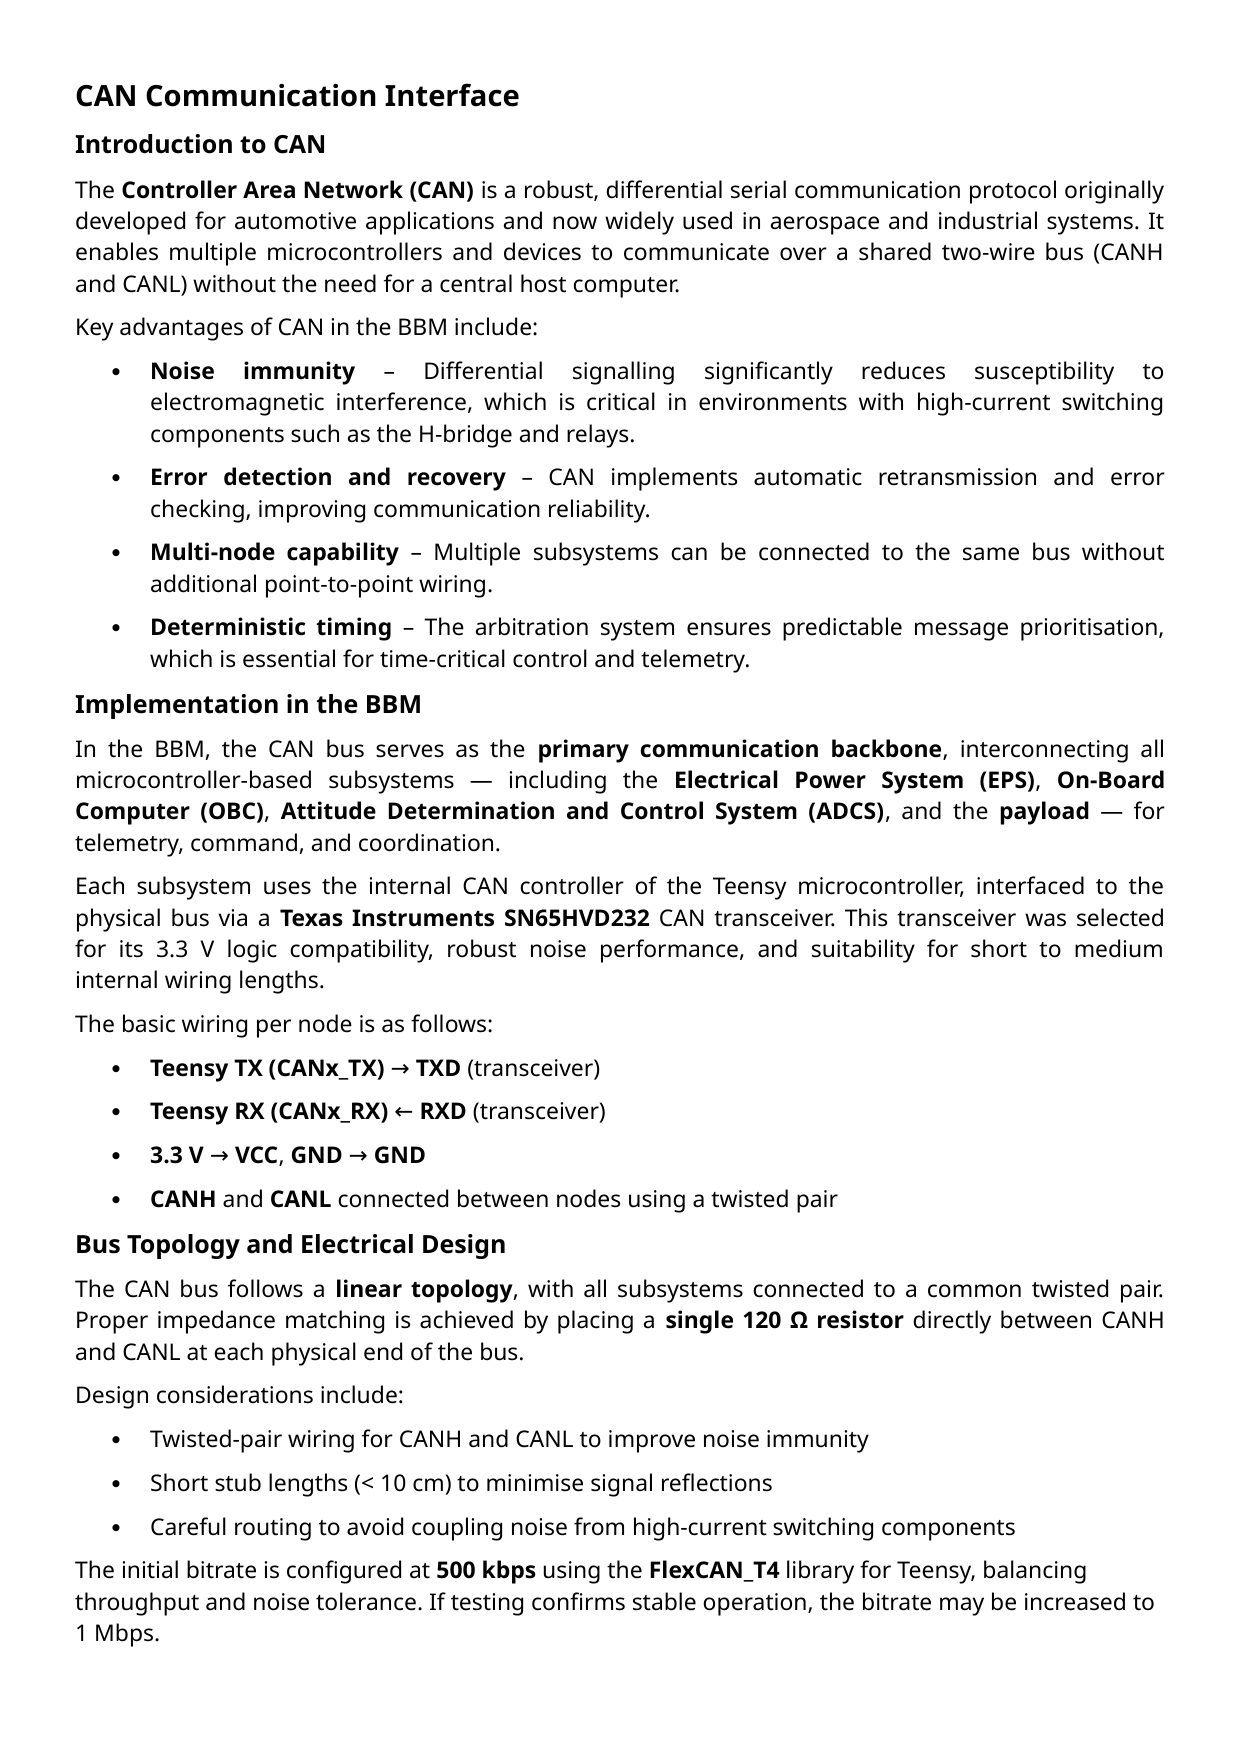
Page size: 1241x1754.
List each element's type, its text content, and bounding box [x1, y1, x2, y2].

list CANH and CANL connected between nodes using a twisted pair [112, 1183, 1165, 1214]
list Twisted-pair wiring for CANH and CANL to improve noise immunity [112, 1423, 1165, 1454]
text The initial bitrate is configured at 500 kbps using the FlexCAN_T4 library for Teensy, balancing throughput and noise tolerance. If testing confirms stable operation, the bitrate may be increased to 1 Mbps. [75, 1554, 1165, 1648]
text In the BBM, the CAN bus serves as the primary communication backbone, interconnecting all microcontroller-based subsystems — including the Electrical Power System (EPS), On-Board Computer (OBC), Attitude Determination and Control System (ADCS), and the payload — for telemetry, command, and coordination. [75, 733, 1165, 858]
text Bus Topology and Electrical Design [75, 1227, 1165, 1261]
list Teensy TX (CANx_TX) → TXD (transceiver) [112, 1052, 1165, 1083]
list Short stub lengths (< 10 cm) to minimise signal reflections [112, 1467, 1165, 1498]
text CAN Communication Interface [75, 75, 1165, 115]
text Implementation in the BBM [75, 686, 1165, 720]
text Key advantages of CAN in the BBM include: [75, 311, 1165, 342]
text Design considerations include: [75, 1379, 1165, 1411]
list Noise immunity – Differential signalling significantly reduces susceptibility to electromagnetic interference, which is critical in environments with high-current switching components such as the H-bridge and relays. [112, 355, 1165, 449]
list 3.3 V → VCC, GND → GND [112, 1139, 1165, 1170]
text Introduction to CAN [75, 127, 1165, 161]
list Careful routing to avoid coupling noise from high-current switching components [112, 1511, 1165, 1542]
text The Controller Area Network (CAN) is a robust, differential serial communication protocol originally developed for automotive applications and now widely used in aerospace and industrial systems. It enables multiple microcontrollers and devices to communicate over a shared two-wire bus (CANH and CANL) without the need for a central host computer. [75, 174, 1165, 299]
list Multi-node capability – Multiple subsystems can be connected to the same bus without additional point-to-point wiring. [112, 536, 1165, 599]
list Deterministic timing – The arbitration system ensures predictable message prioritisation, which is essential for time-critical control and telemetry. [112, 611, 1165, 674]
text The basic wiring per node is as follows: [75, 1008, 1165, 1039]
list Teensy RX (CANx_RX) ← RXD (transceiver) [112, 1095, 1165, 1127]
text The CAN bus follows a linear topology, with all subsystems connected to a common twisted pair. Proper impedance matching is achieved by placing a single 120 Ω resistor directly between CANH and CANL at each physical end of the bus. [75, 1273, 1165, 1367]
list Error detection and recovery – CAN implements automatic retransmission and error checking, improving communication reliability. [112, 461, 1165, 524]
text Each subsystem uses the internal CAN controller of the Teensy microcontroller, interfaced to the physical bus via a Texas Instruments SN65HVD232 CAN transceiver. This transceiver was selected for its 3.3 V logic compatibility, robust noise performance, and suitability for short to medium internal wiring lengths. [75, 870, 1165, 995]
